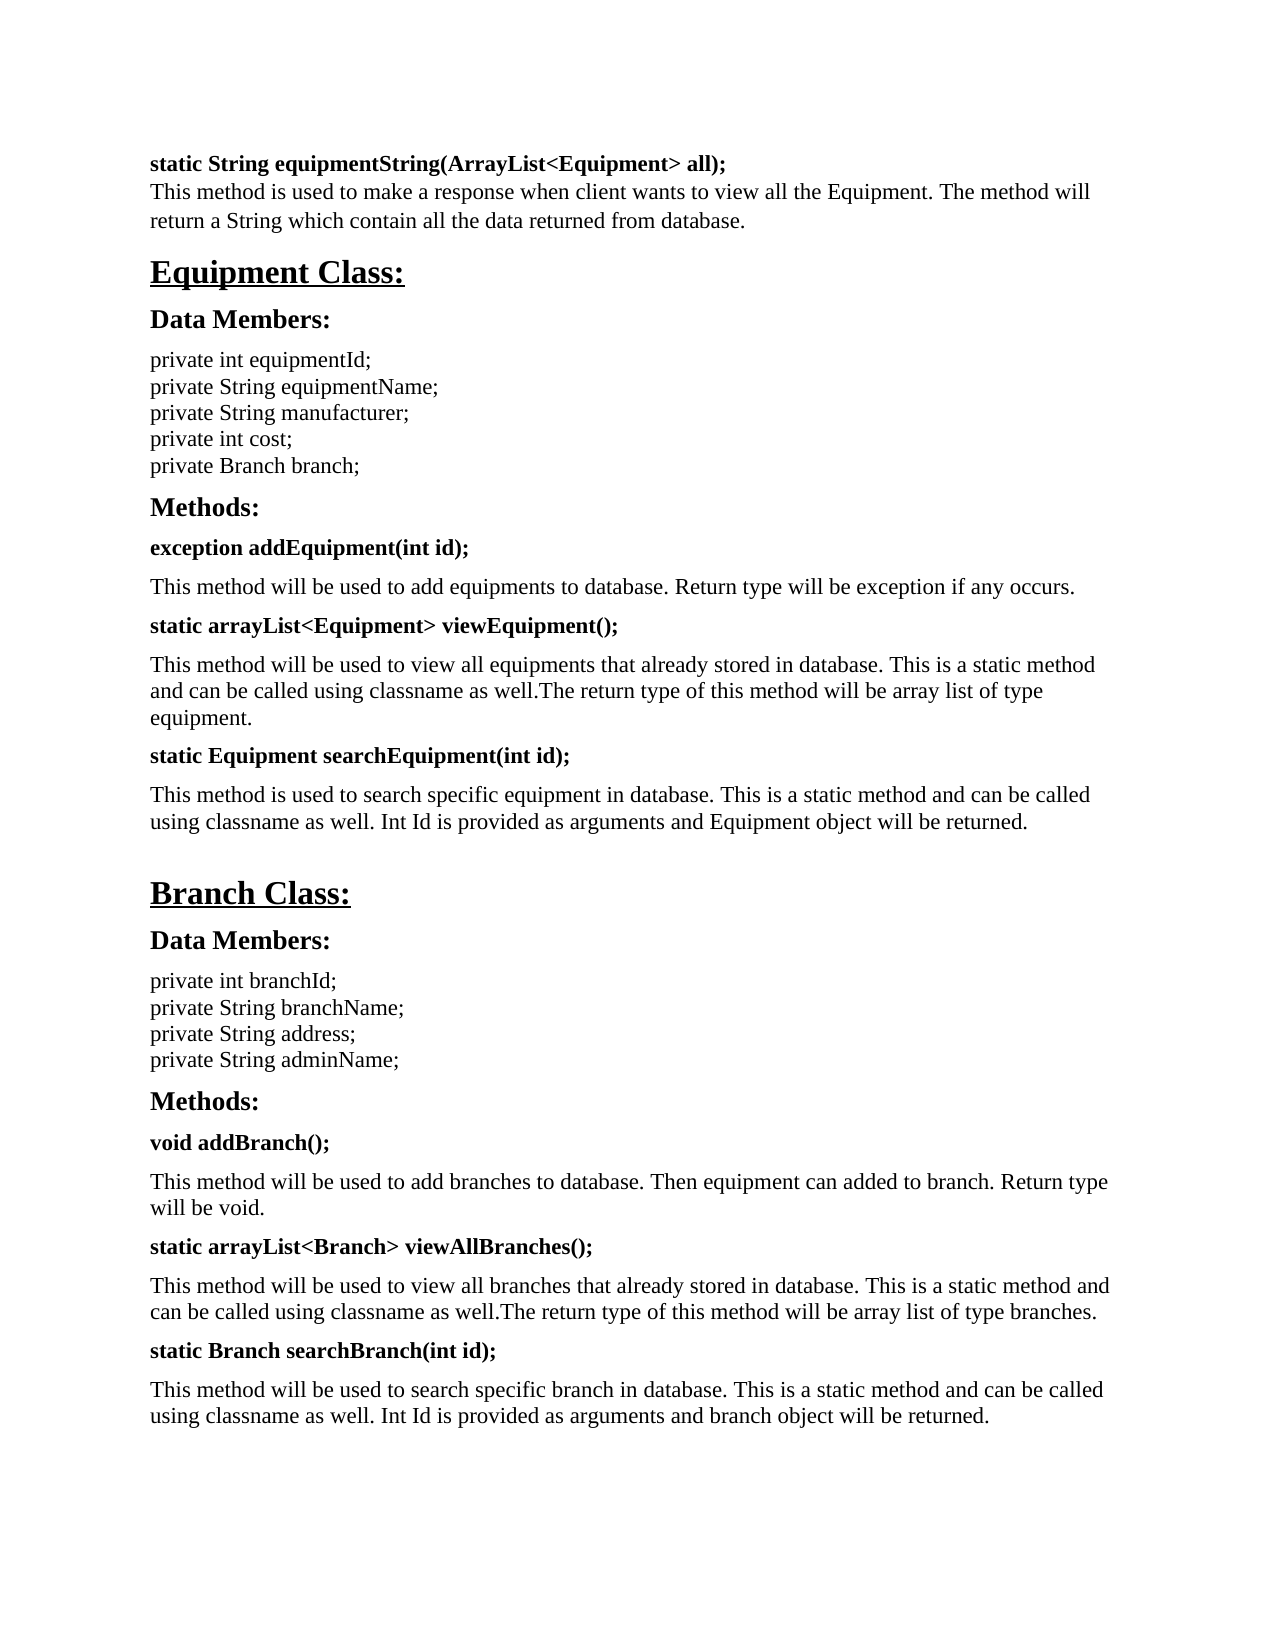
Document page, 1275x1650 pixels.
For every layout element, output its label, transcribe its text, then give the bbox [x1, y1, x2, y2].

text This method will be used to view all equipments that already stored in database. This is a static method and can be called using classname as well.The return type of this method will be array list of type equipment. [150, 651, 1125, 730]
text private int cost; [150, 426, 1125, 452]
text private String address; [150, 1020, 1125, 1046]
subtitle Equipment Class: [150, 252, 1125, 290]
text private String branchName; [150, 994, 1125, 1020]
text private String adminName; [150, 1046, 1125, 1073]
subtitle Methods: [150, 1085, 1125, 1116]
text This method is used to search specific equipment in database. This is a static method and can be called using classname as well. Int Id is provided as arguments and Equipment object will be returned. [150, 781, 1125, 834]
subtitle Data Members: [150, 924, 1125, 955]
subtitle static arrayList<Equipment> viewEquipment(); [150, 612, 1125, 638]
text private String manufacturer; [150, 399, 1125, 426]
subtitle static Branch searchBranch(int id); [150, 1337, 1125, 1363]
text This method will be used to add equipments to database. Return type will be exception if any occurs. [150, 573, 1125, 599]
text This method will be used to view all branches that already stored in database. This is a static method and can be called using classname as well.The return type of this method will be array list of type branches. [150, 1272, 1125, 1324]
subtitle static Equipment searchEquipment(int id); [150, 742, 1125, 769]
text private int branchId; [150, 967, 1125, 994]
subtitle exception addEquipment(int id); [150, 534, 1125, 561]
subtitle static arrayList<Branch> viewAllBranches(); [150, 1233, 1125, 1259]
subtitle Data Members: [150, 303, 1125, 334]
subtitle Methods: [150, 491, 1125, 522]
text private String equipmentName; [150, 373, 1125, 399]
subtitle void addBranch(); [150, 1129, 1125, 1155]
text This method will be used to search specific branch in database. This is a static method and can be called using classname as well. Int Id is provided as arguments and branch object will be returned. [150, 1376, 1125, 1429]
text This method will be used to add branches to database. Then equipment can added to branch. Return type will be void. [150, 1168, 1125, 1221]
text This method is used to make a response when client wants to view all the Equipment. The method will return a String which contain all the data returned from database. [150, 178, 1125, 233]
subtitle Branch Class: [150, 873, 1125, 911]
subtitle static String equipmentString(ArrayList<Equipment> all); [150, 150, 1125, 176]
text private Branch branch; [150, 452, 1125, 478]
text private int equipmentId; [150, 346, 1125, 373]
